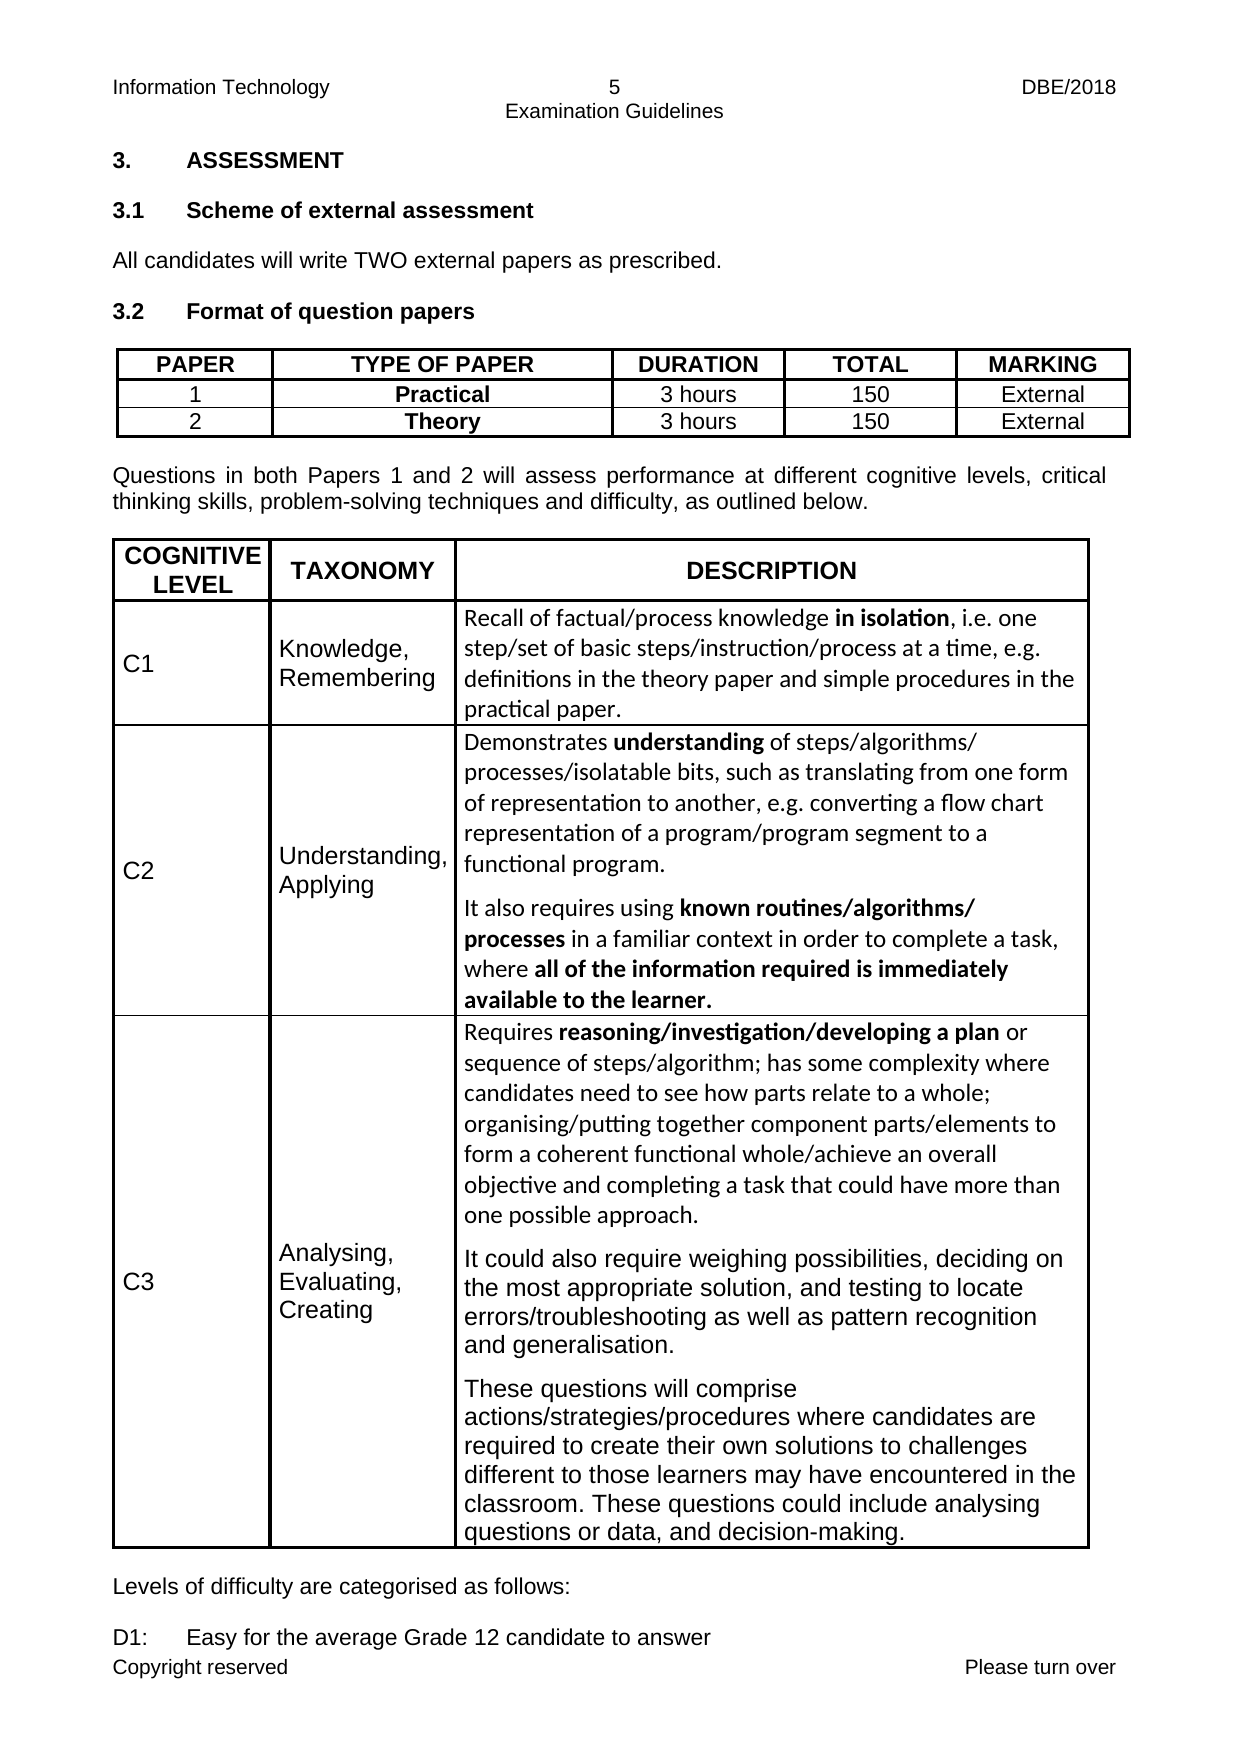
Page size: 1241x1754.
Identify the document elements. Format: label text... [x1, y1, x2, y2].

table_cell Knowledge, Remembering [272, 602, 454, 724]
table_cell C1 [115, 602, 268, 724]
table_header TAXONOMY [272, 541, 454, 599]
table_cell External [958, 381, 1128, 407]
table_header COGNITIVE LEVEL [115, 541, 268, 599]
table_cell Theory [274, 408, 611, 434]
table_cell 3 hours [614, 408, 783, 434]
table_header TYPE OF PAPER [274, 351, 611, 378]
text 3. ASSESSMENT [112, 147, 1107, 173]
table_cell Practical [274, 381, 611, 407]
table_cell Recall of factual/process knowledge in isolation, i.e. one step/set of basic steps/instruction/process at a time, e.g. definitions in the theory paper and simple procedures in the practical paper. [457, 602, 1087, 724]
table_cell C2 [115, 726, 268, 1015]
text All candidates will write TWO external papers as prescribed. [112, 247, 1107, 274]
table_cell Analysing, Evaluating, Creating [272, 1016, 454, 1546]
text 3.2 Format of question papers [112, 298, 1107, 324]
table_cell Understanding, Applying [272, 726, 454, 1015]
text Levels of difficulty are categorised as follows: [112, 1573, 1107, 1599]
text 3.1 Scheme of external assessment [112, 197, 1107, 223]
table_cell C3 [115, 1016, 268, 1546]
table_cell 1 [119, 381, 271, 407]
table_cell 2 [119, 408, 271, 434]
table_cell 3 hours [614, 381, 783, 407]
table_cell External [958, 408, 1128, 434]
table_header TOTAL [786, 351, 955, 378]
table_cell Demonstrates understanding of steps/algorithms/ processes/isolatable bits, such as translating from one form of representation to another, e.g. converting a flow chart representation of a program/program segment to a functional program. It also requires using known routines/algorithms/ processes in a familiar context in order to complete a task, where all of the information required is immediately available to the learner. [457, 726, 1087, 1015]
table_header DURATION [614, 351, 783, 378]
table_header PAPER [119, 351, 271, 378]
table_header MARKING [958, 351, 1128, 378]
table_cell 150 [786, 408, 955, 434]
table_header DESCRIPTION [457, 541, 1087, 599]
text D1: Easy for the average Grade 12 candidate to answer [112, 1623, 1107, 1650]
table_cell Requires reasoning/investigation/developing a plan or sequence of steps/algorithm; has some complexity where candidates need to see how parts relate to a whole; organising/putting together component parts/elements to form a coherent functional whole/achieve an overall objective and completing a task that could have more than one possible approach. It could also require weighing possibilities, deciding on the most appropriate solution, and testing to locate errors/troubleshooting as well as pattern recognition and generalisation. These questions will comprise actions/strategies/procedures where candidates are required to create their own solutions to challenges different to those learners may have encountered in the classroom. These questions could include analysing questions or data, and decision-making. [457, 1016, 1087, 1546]
table_cell 150 [786, 381, 955, 407]
text Questions in both Papers 1 and 2 will assess performance at different cognitive levels, critical thinking skills, problem-solving techniques and difficulty, as outlined below. [112, 462, 1107, 514]
